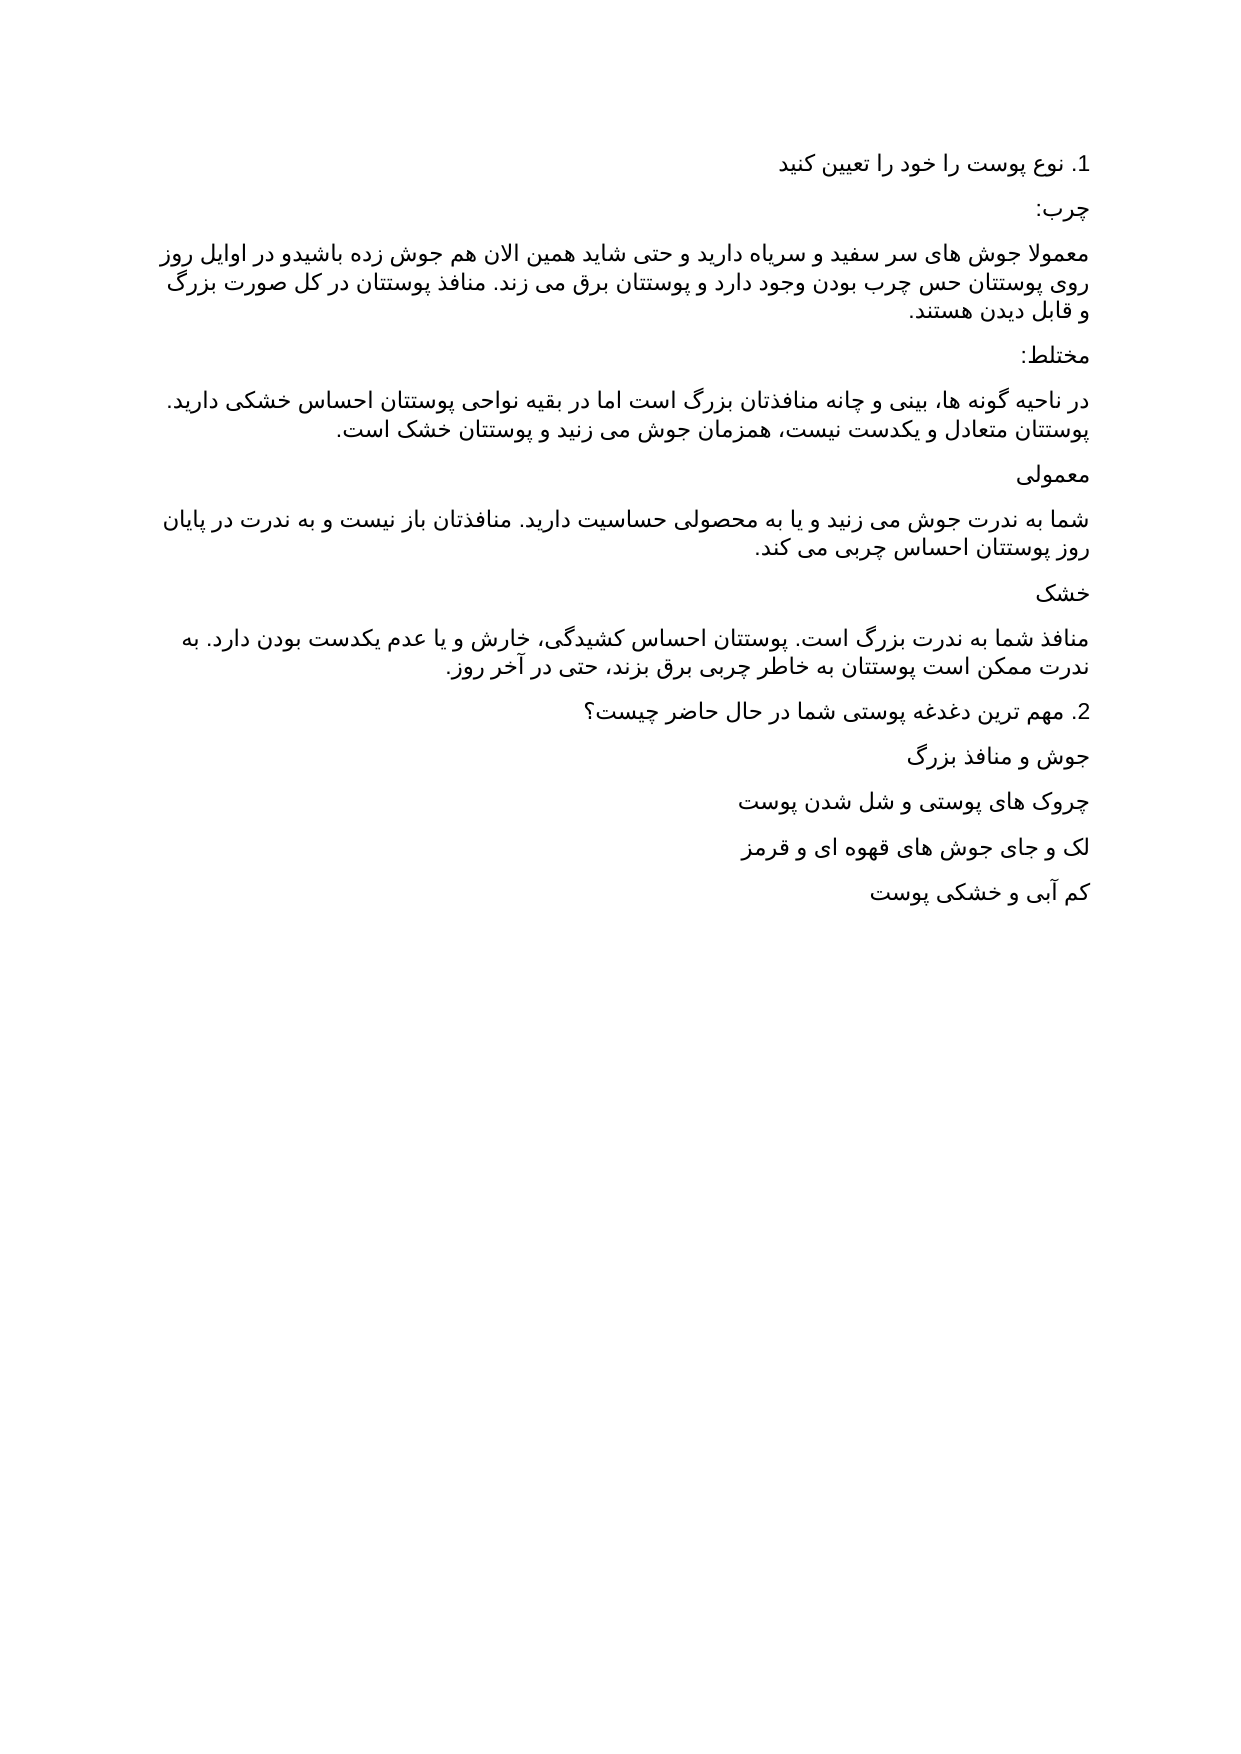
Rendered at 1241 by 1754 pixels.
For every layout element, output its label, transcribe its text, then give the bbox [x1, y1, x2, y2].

text خشک [150, 579, 1090, 606]
text کم آبی و خشکی پوست [150, 878, 1090, 905]
text شما به ندرت جوش می زنید و یا به محصولی حساسیت دارید. منافذتان باز نیست و به ندرت در پایان روز پوستتان احساس چربی می کند. [150, 506, 1090, 561]
text معمولا جوش های سر سفید و سریاه دارید و حتی شاید همین الان هم جوش زده باشیدو در اوایل روز روی پوستتان حس چرب بودن وجود دارد و پوستتان برق می زند. منافذ پوستتان در کل صورت بزرگ و قابل دیدن هستند. [150, 240, 1090, 323]
text چروک های پوستی و شل شدن پوست [150, 788, 1090, 815]
text در ناحیه گونه ها، بینی و چانه منافذتان بزرگ است اما در بقیه نواحی پوستتان احساس خشکی دارید. پوستتان متعادل و یکدست نیست، همزمان جوش می زنید و پوستتان خشک است. [150, 387, 1090, 442]
text چرب: [150, 195, 1090, 221]
text مختلط: [150, 342, 1090, 368]
text 1. نوع پوست را خود را تعیین کنید [150, 150, 1090, 176]
text منافذ شما به ندرت بزرگ است. پوستتان احساس کشیدگی، خارش و یا عدم یکدست بودن دارد. به ندرت ممکن است پوستتان به خاطر چربی برق بزند، حتی در آخر روز. [150, 624, 1090, 679]
text 2. مهم ترین دغدغه پوستی شما در حال حاضر چیست؟ [150, 698, 1090, 724]
text معمولی [150, 461, 1090, 487]
text لک و جای جوش های قهوه ای و قرمز [150, 833, 1090, 860]
text جوش و منافذ بزرگ [150, 743, 1090, 769]
